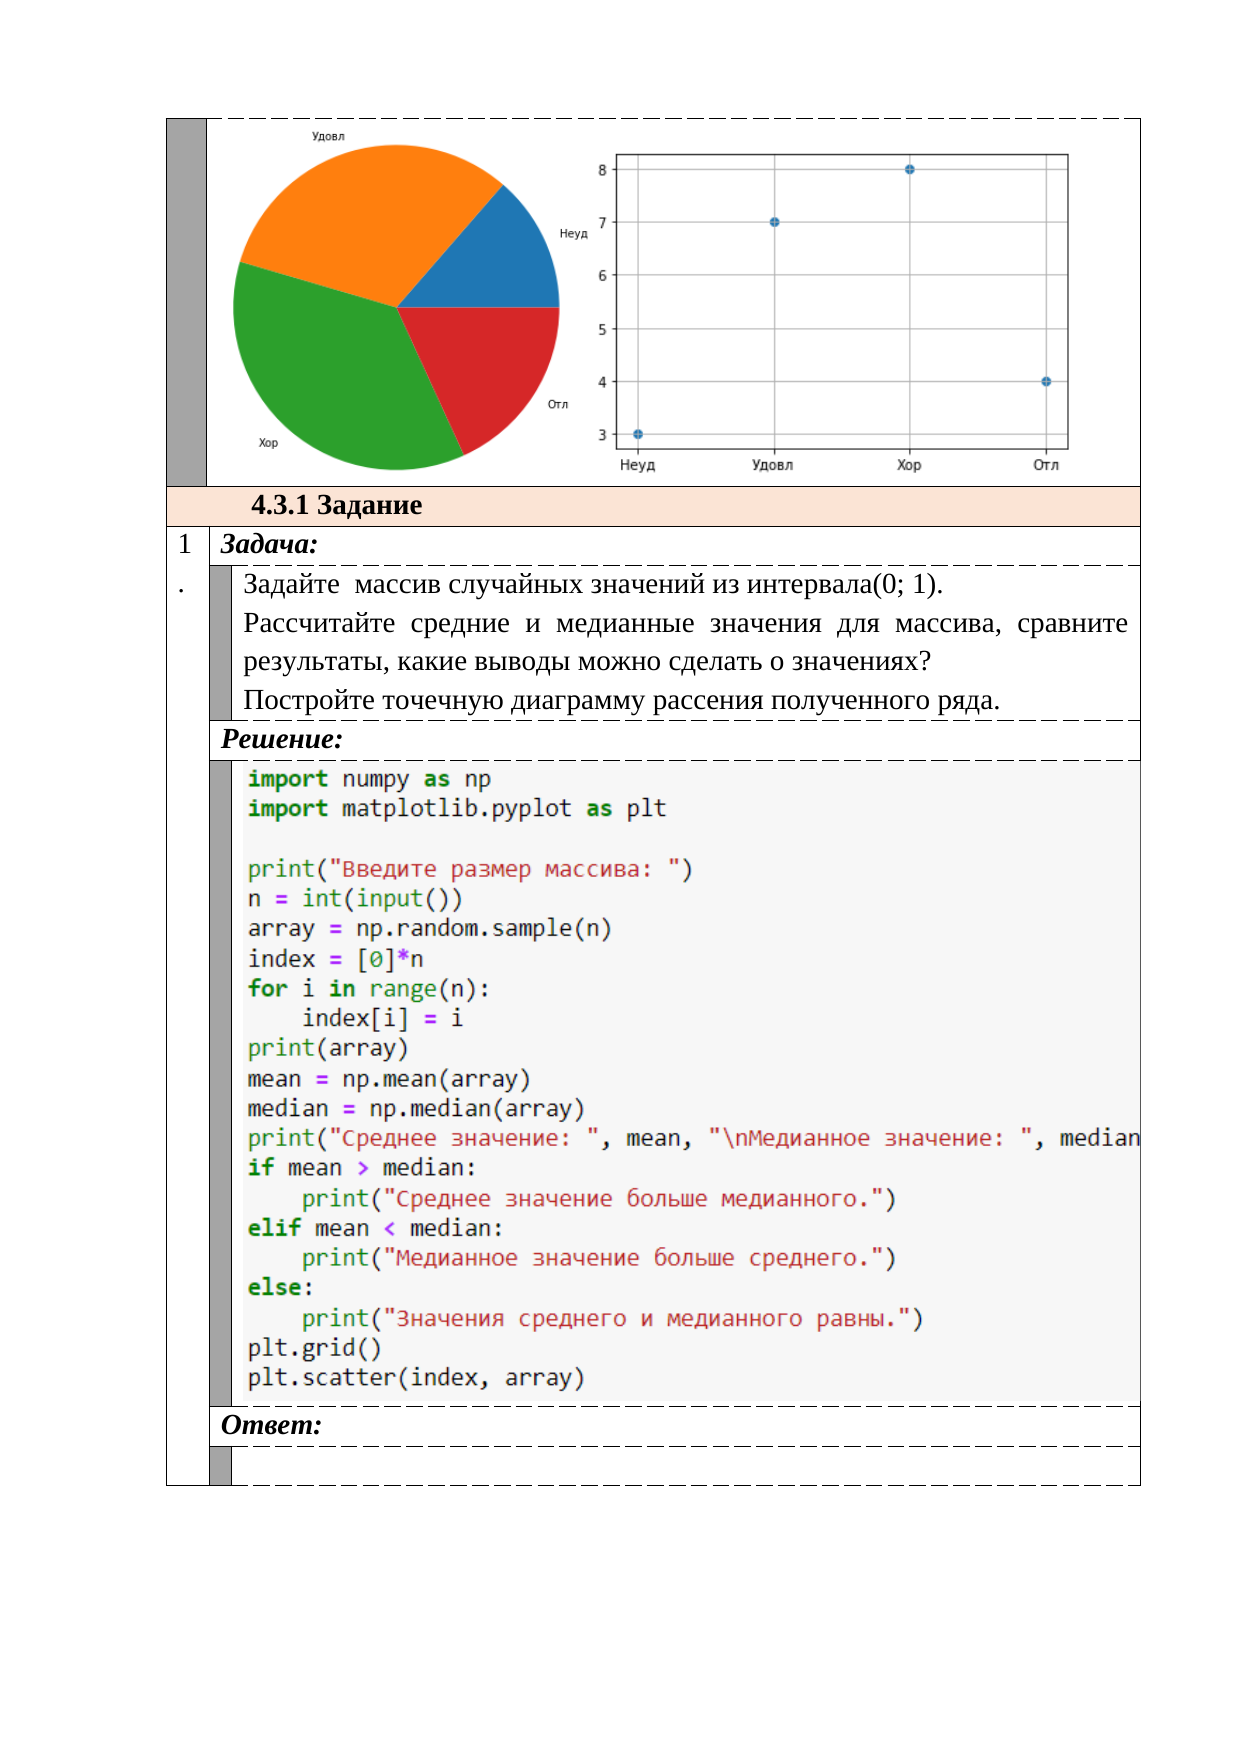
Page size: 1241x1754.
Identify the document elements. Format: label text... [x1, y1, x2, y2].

table_cell Решение: [210, 720, 1140, 760]
table_cell 1. [167, 527, 209, 1485]
table_cell [232, 761, 1140, 1406]
table_cell [167, 119, 206, 486]
table_cell [210, 1447, 231, 1485]
picture [217, 119, 1081, 481]
table_cell Задача: [210, 527, 1140, 565]
table_cell [207, 118, 1140, 486]
table_cell Ответ: [210, 1406, 1140, 1446]
table_cell Задайте массив случайных значений из интервала(0; 1). Рассчитайте средние и медианные значения для массива, сравните результаты, какие выводы можно сделать о значениях? Постройте точечную диаграмму рассения полученного ряда. [232, 565, 1140, 720]
table_cell [232, 1446, 1140, 1485]
picture [243, 761, 1141, 1401]
table_cell [210, 566, 231, 720]
table_cell [210, 761, 231, 1406]
table_cell 4.3.1 Задание [167, 487, 1140, 526]
